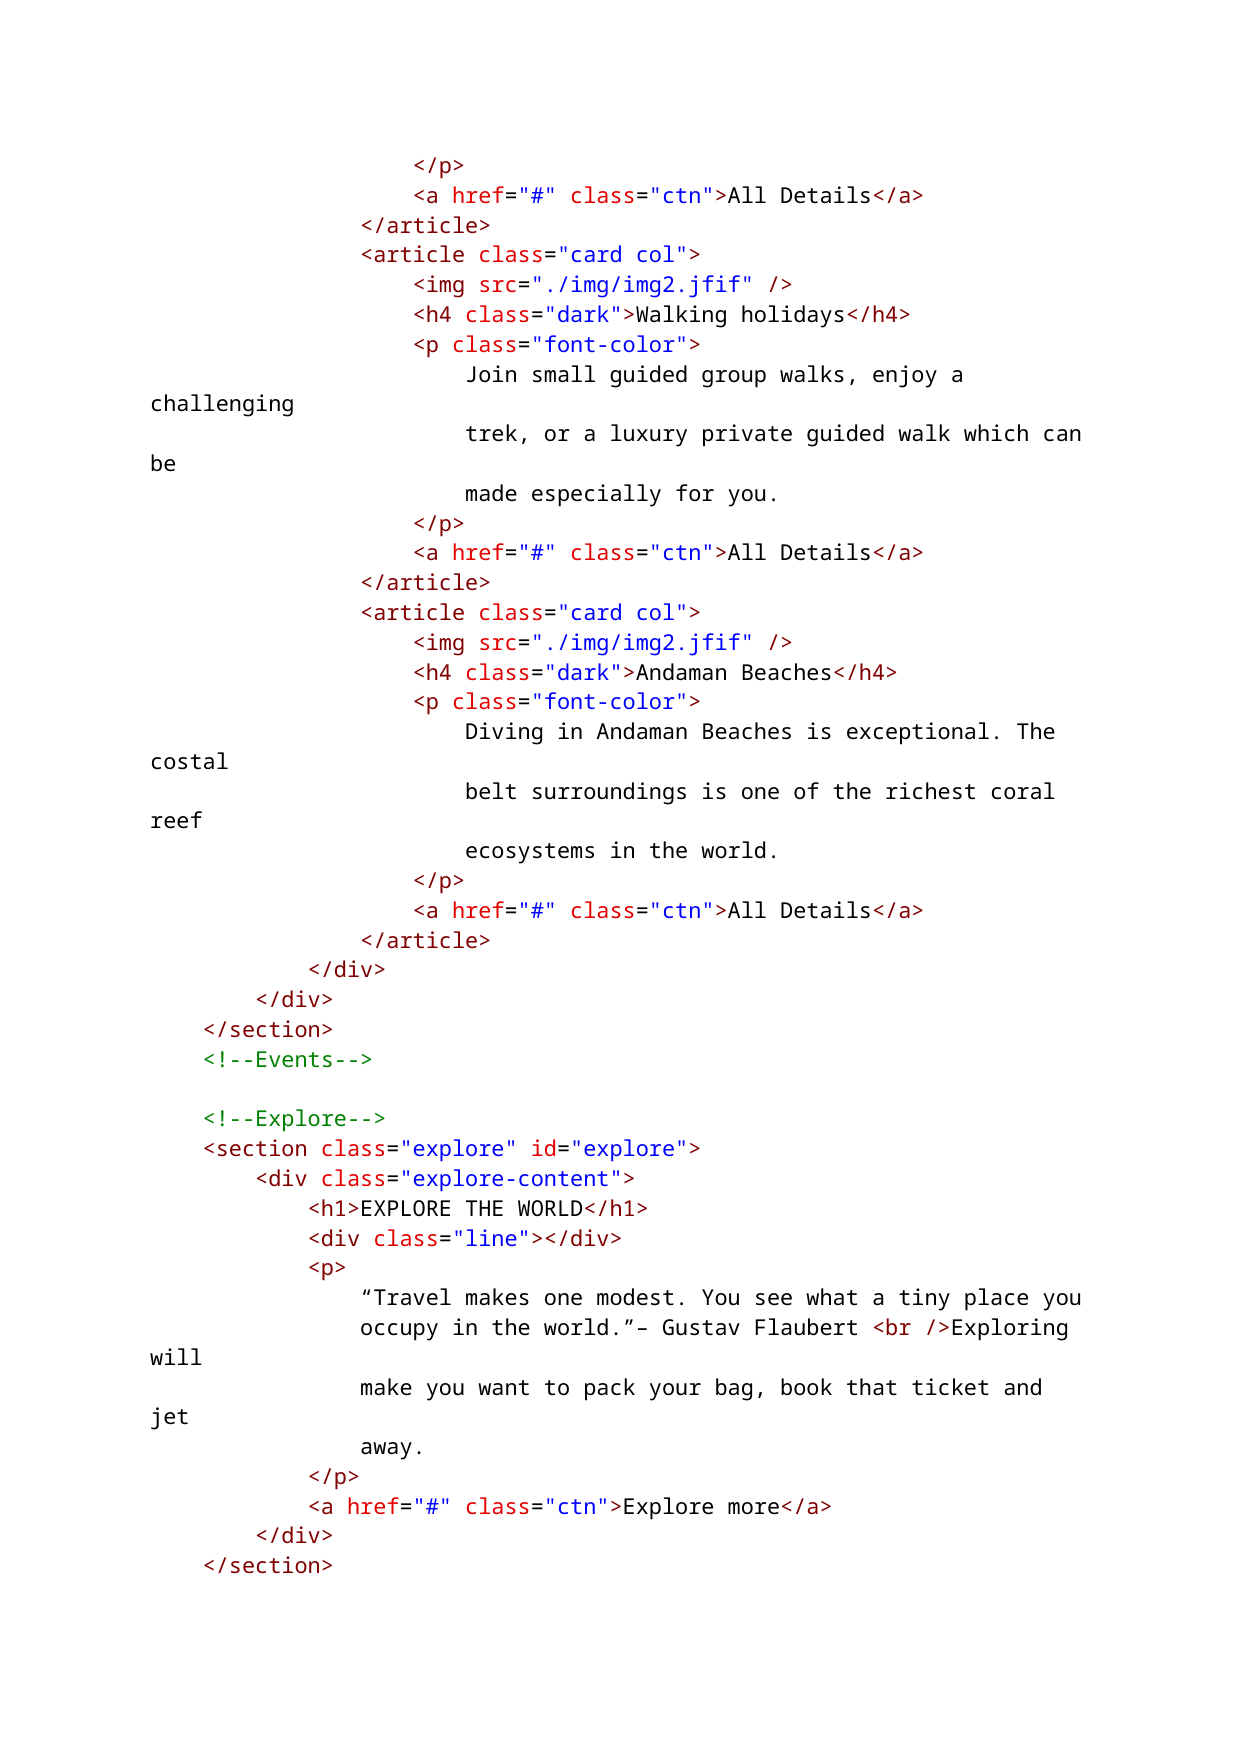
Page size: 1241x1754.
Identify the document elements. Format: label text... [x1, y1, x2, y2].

text <img src="./img/img2.jfif" /> [150, 627, 1090, 656]
text </article> [150, 567, 1090, 597]
text </div> [150, 1520, 1090, 1550]
text make you want to pack your bag, book that ticket and jet [150, 1371, 1090, 1431]
text Diving in Andaman Beaches is exceptional. The costal [150, 716, 1090, 776]
text <a href="#" class="ctn">All Details</a> [150, 180, 1090, 209]
text <div class="explore-content"> [150, 1163, 1090, 1193]
text <!--Events--> [150, 1044, 1090, 1073]
text <article class="card col"> [150, 597, 1090, 627]
text <p class="font-color"> [150, 686, 1090, 716]
text <a href="#" class="ctn">Explore more</a> [150, 1491, 1090, 1520]
text </div> [150, 984, 1090, 1014]
text <p> [150, 1252, 1090, 1282]
text trek, or a luxury private guided walk which can be [150, 418, 1090, 478]
text <div class="line"></div> [150, 1222, 1090, 1252]
text occupy in the world.”– Gustav Flaubert <br />Exploring will [150, 1312, 1090, 1371]
text <h4 class="dark">Andaman Beaches</h4> [150, 656, 1090, 686]
text ecosystems in the world. [150, 835, 1090, 865]
text <p class="font-color"> [150, 329, 1090, 358]
text <section class="explore" id="explore"> [150, 1133, 1090, 1163]
text <!--Explore--> [150, 1103, 1090, 1133]
text </p> [150, 865, 1090, 895]
text <a href="#" class="ctn">All Details</a> [150, 895, 1090, 924]
text </p> [150, 507, 1090, 537]
text </p> [150, 150, 1090, 180]
text <article class="card col"> [150, 239, 1090, 269]
text </section> [150, 1014, 1090, 1044]
text belt surroundings is one of the richest coral reef [150, 776, 1090, 835]
text </div> [150, 954, 1090, 984]
text <img src="./img/img2.jfif" /> [150, 269, 1090, 299]
text Join small guided group walks, enjoy a challenging [150, 358, 1090, 418]
text “Travel makes one modest. You see what a tiny place you [150, 1282, 1090, 1312]
text away. [150, 1431, 1090, 1461]
text </article> [150, 924, 1090, 954]
text </p> [150, 1461, 1090, 1491]
text <a href="#" class="ctn">All Details</a> [150, 537, 1090, 567]
text </section> [150, 1550, 1090, 1580]
text made especially for you. [150, 478, 1090, 507]
text <h4 class="dark">Walking holidays</h4> [150, 299, 1090, 329]
text </article> [150, 209, 1090, 239]
text <h1>EXPLORE THE WORLD</h1> [150, 1193, 1090, 1222]
